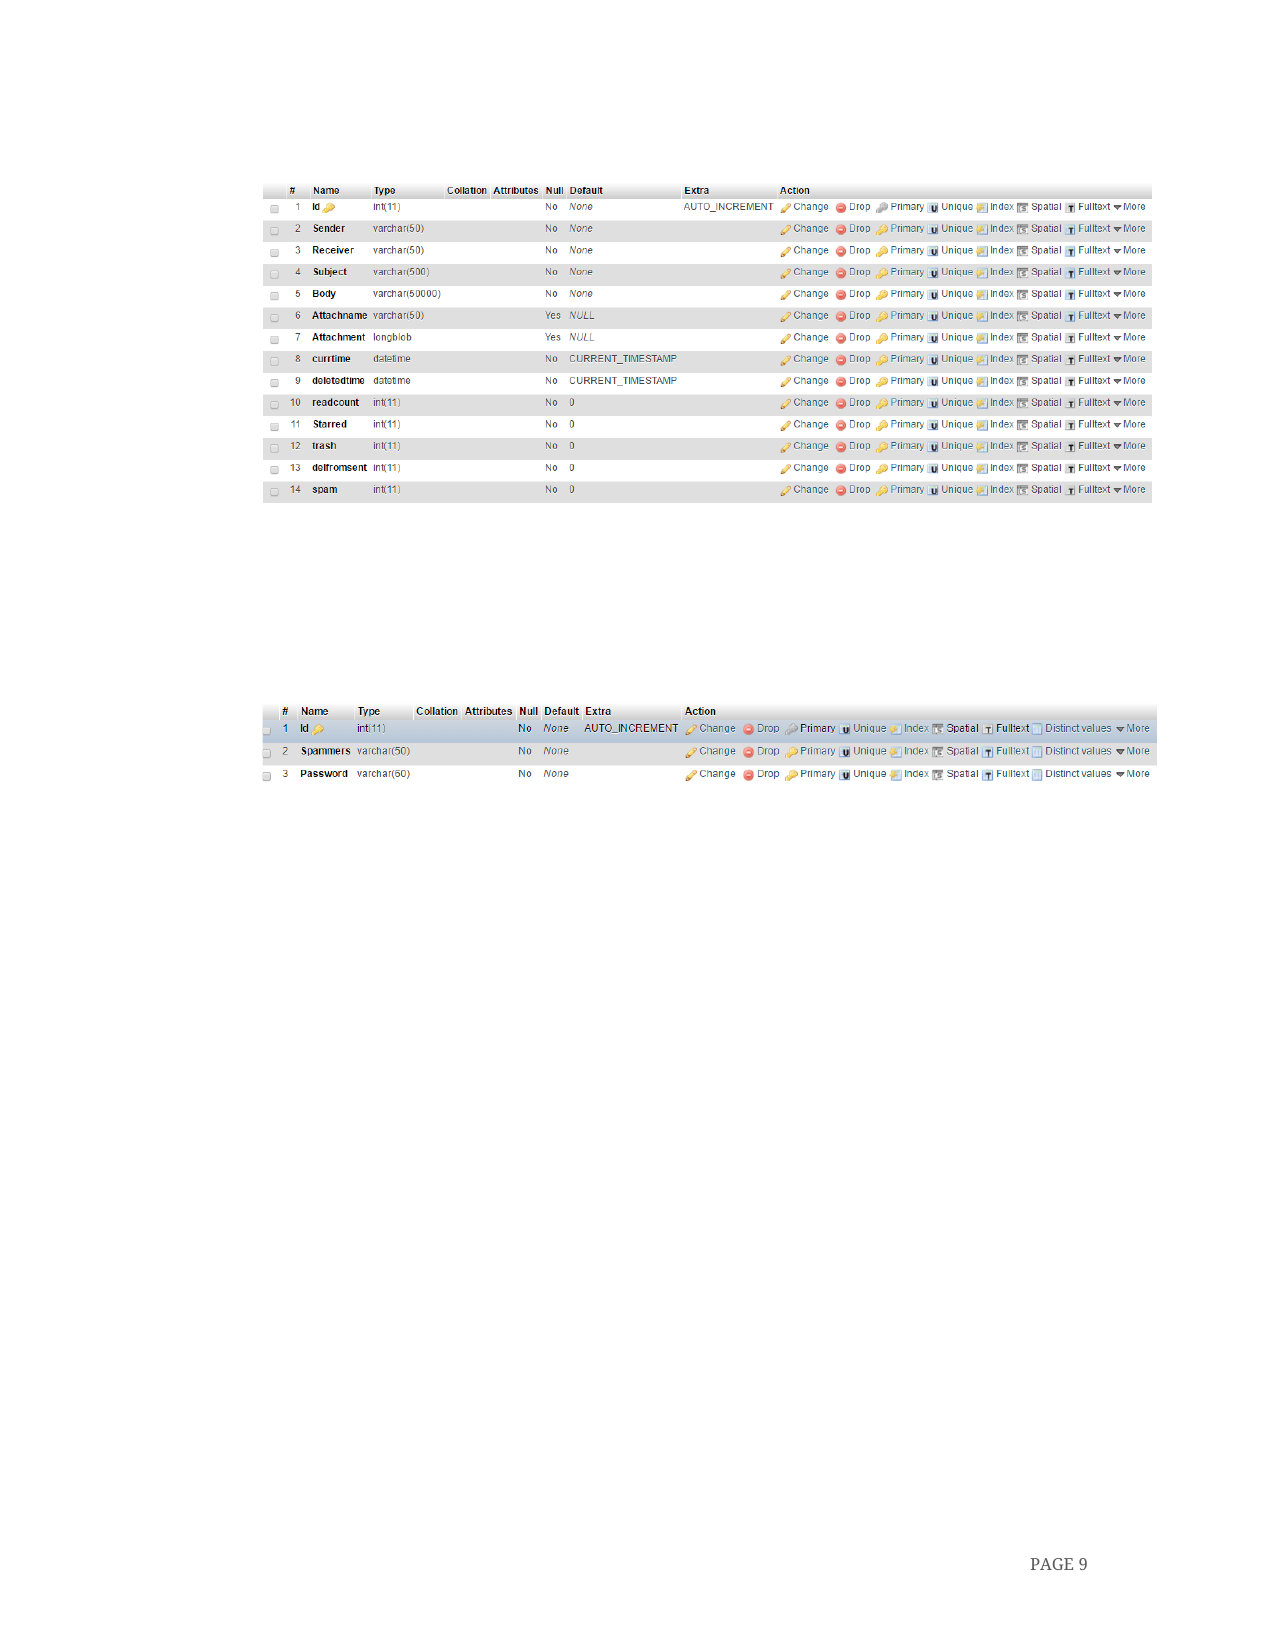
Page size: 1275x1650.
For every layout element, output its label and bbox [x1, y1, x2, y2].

picture [262, 695, 1163, 792]
picture [262, 180, 1163, 506]
